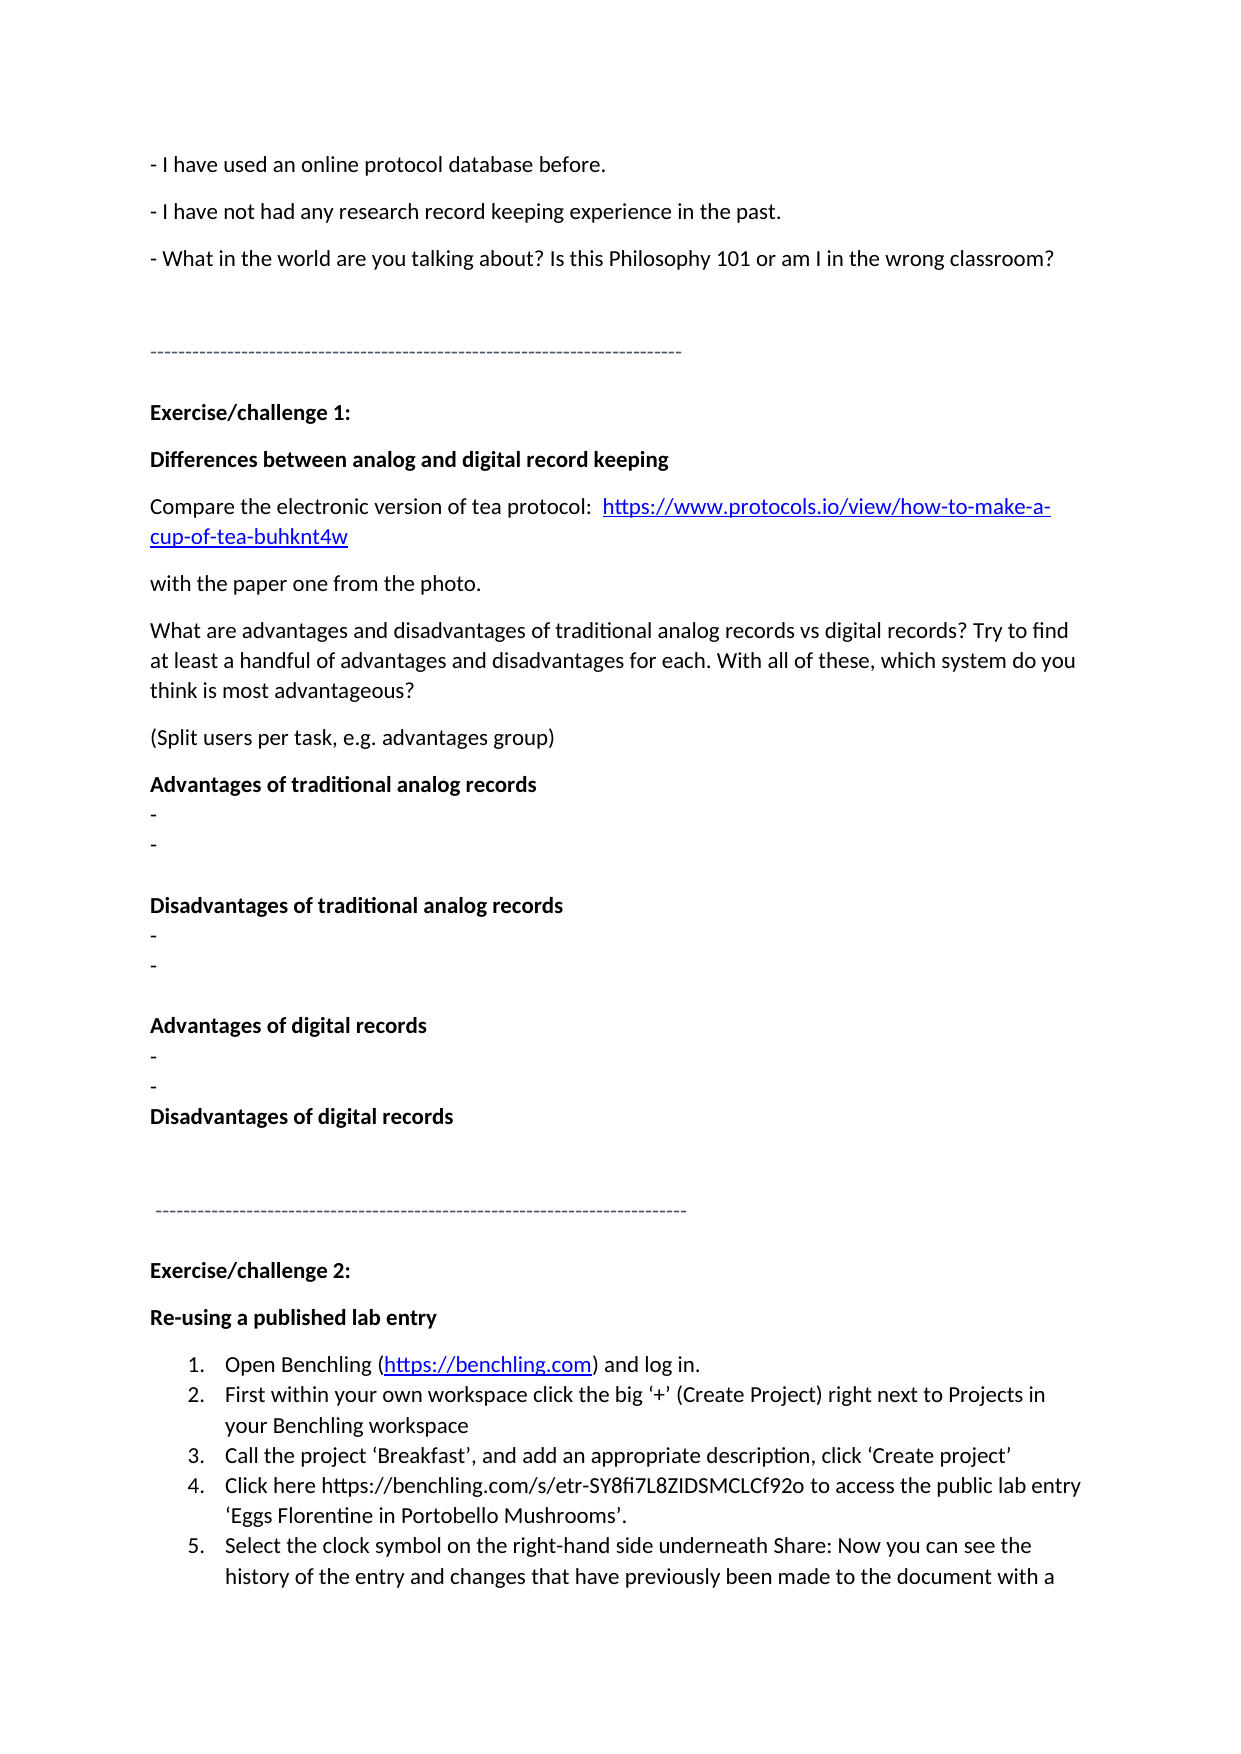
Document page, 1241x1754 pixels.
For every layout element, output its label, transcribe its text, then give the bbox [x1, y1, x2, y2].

list Click here https://benchling.com/s/etr-SY8fi7L8ZIDSMCLCf92o to access the public lab entry ‘Eggs Florentine in Portobello Mushrooms’. [187, 1471, 1090, 1529]
list Open Benchling (https://benchling.com) and log in. [187, 1350, 1090, 1378]
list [187, 1532, 1090, 1590]
text Re-using a published lab entry [150, 1303, 1090, 1332]
text ---------------------------------------------------------------------------- [150, 337, 1090, 366]
text Compare the electronic version of tea protocol: https://www.protocols.io/view/how-to-make-a-cup-of-tea-buhknt4w [150, 492, 1090, 550]
text - What in the world are you talking about? Is this Philosophy 101 or am I in the wrong classroom? [150, 244, 1090, 272]
text What are advantages and disadvantages of traditional analog records vs digital records? Try to find at least a handful of advantages and disadvantages for each. With all of these, which system do you think is most advantageous? [150, 616, 1090, 704]
text (Split users per task, e.g. advantages group) [150, 723, 1090, 751]
list First within your own workspace click the big ‘+’ (Create Project) right next to Projects in your Benchling workspace [187, 1381, 1090, 1439]
text Exercise/challenge 1: [150, 398, 1090, 426]
text - I have used an online protocol database before. [150, 150, 1090, 178]
text with the paper one from the photo. [150, 569, 1090, 597]
text - I have not had any research record keeping experience in the past. [150, 197, 1090, 225]
text Exercise/challenge 2: [150, 1257, 1090, 1285]
list Call the project ‘Breakfast’, and add an appropriate description, click ‘Create project’ [187, 1441, 1090, 1469]
text Differences between analog and digital record keeping [150, 445, 1090, 473]
text ---------------------------------------------------------------------------- [150, 1196, 1090, 1224]
text Advantages of traditional analog records - - Disadvantages of traditional analog records - - Advantages of digital records - - Disadvantages of digital records [150, 770, 1090, 1130]
